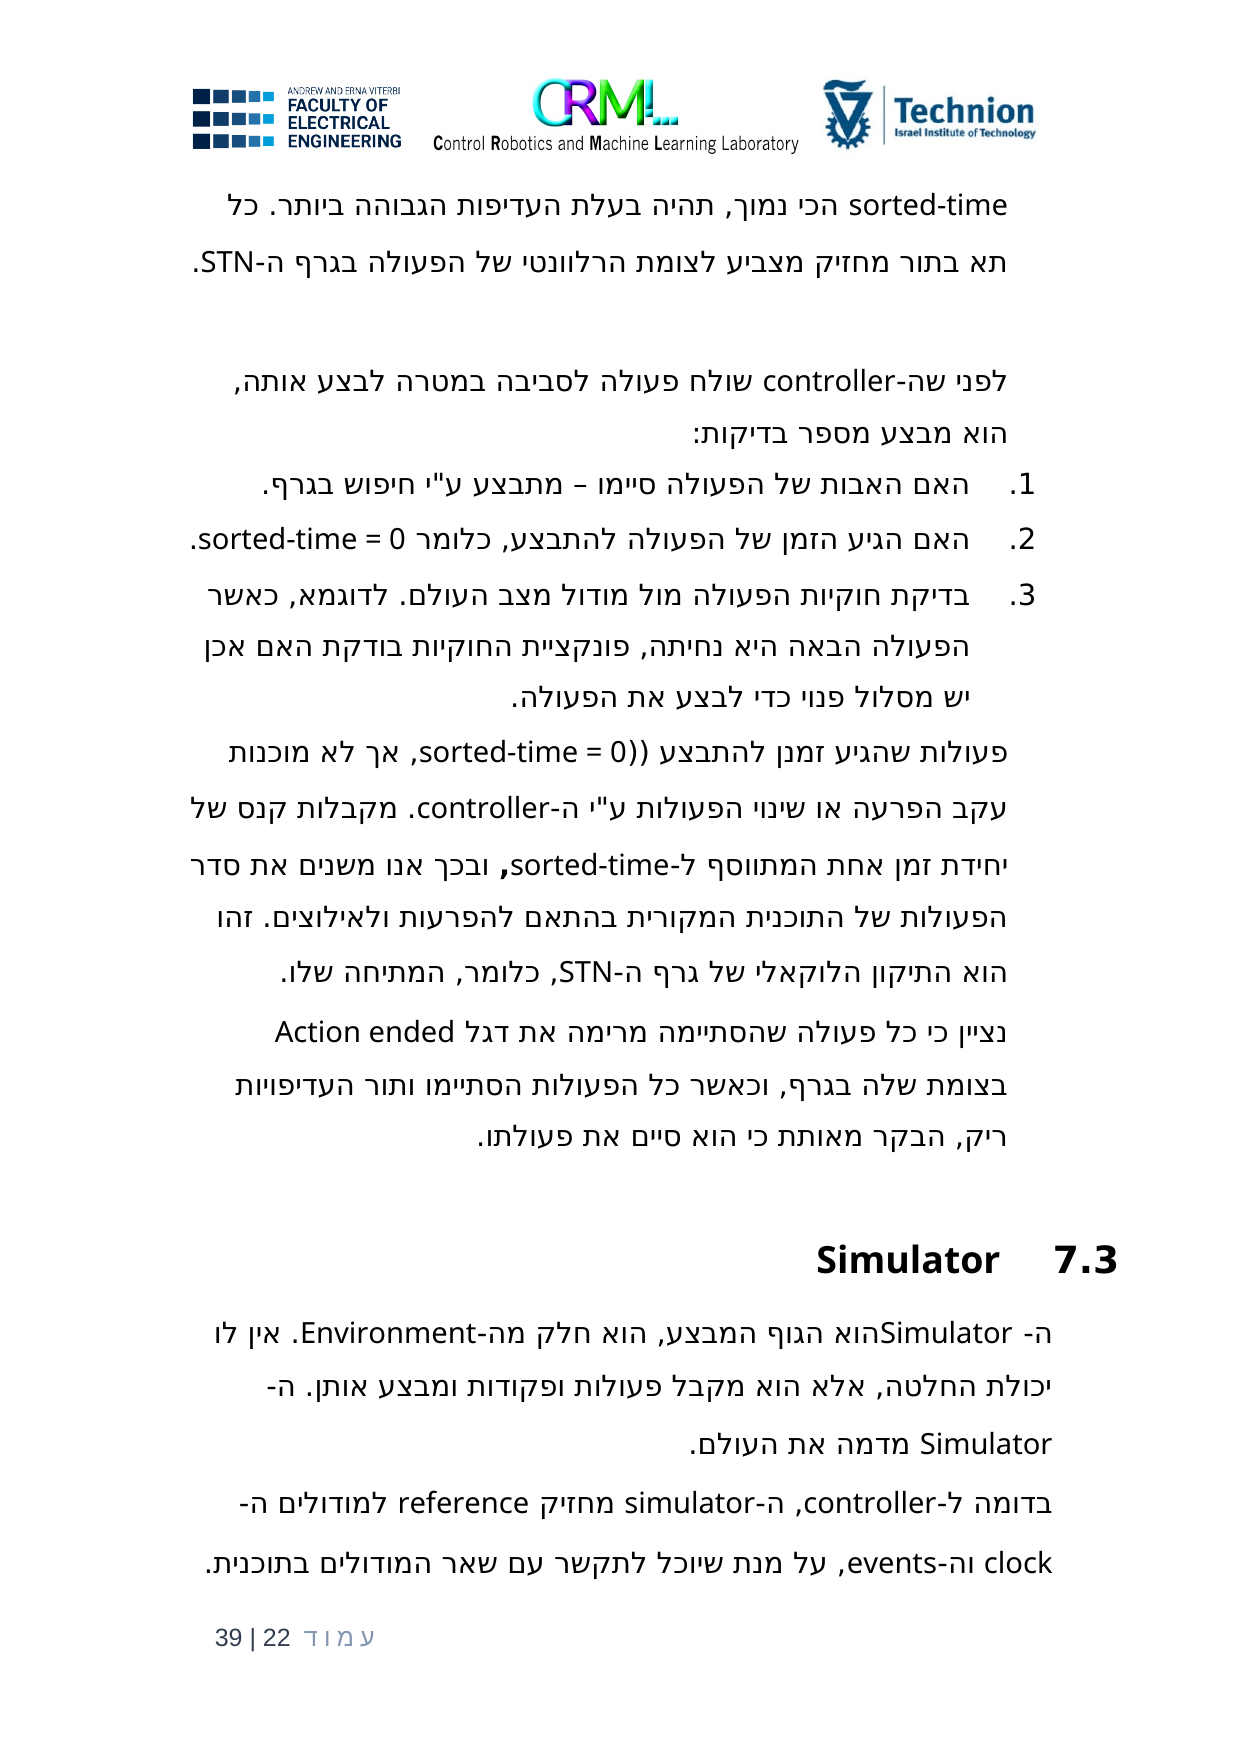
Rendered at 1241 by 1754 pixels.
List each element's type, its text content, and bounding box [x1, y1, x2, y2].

text פעולות שהגיע זמנן להתבצע ((sorted-time = 0, אך לא מוכנות עקב הפרעה או שינוי הפעולות ע"י ה-controller. מקבלות קנס של יחידת זמן אחת המתווסף ל-sorted-time, ובכך אנו משנים את סדר הפעולות של התוכנית המקורית בהתאם להפרעות ולאילוצים. זהו הוא התיקון הלוקאלי של גרף ה-STN, כלומר, המתיחה שלו. [187, 731, 1008, 991]
text ה- Simulatorהוא הגוף המבצע, הוא חלק מה-Environment. אין לו יכולת החלטה, אלא הוא מקבל פעולות ופקודות ומבצע אותן. ה-Simulator מדמה את העולם. [187, 1312, 1053, 1463]
list בדיקת חוקיות הפעולה מול מודול מצב העולם. לדוגמא, כאשר הפעולה הבאה היא נחיתה, פונקציית החוקיות בודקת האם אכן יש מסלול פנוי כדי לבצע את הפעולה. [187, 578, 1008, 714]
list האם האבות של הפעולה סיימו – מתבצע ע"י חיפוש בגרף. [187, 468, 1008, 502]
text נציין כי כל פעולה שהסתיימה מרימה את דגל Action ended בצומת שלה בגרף, וכאשר כל הפעולות הסתיימו ותור העדיפויות ריק, הבקר מאותת כי הוא סיים את פעולתו. [187, 1011, 1008, 1153]
subtitle Simulator [187, 1233, 1053, 1284]
picture [187, 79, 418, 157]
picture [424, 73, 1044, 157]
list האם הגיע הזמן של הפעולה להתבצע, כלומר sorted-time = 0. [187, 518, 1008, 558]
text לפני שה-controller שולח פעולה לסביבה במטרה לבצע אותה, הוא מבצע מספר בדיקות: [187, 360, 1008, 451]
